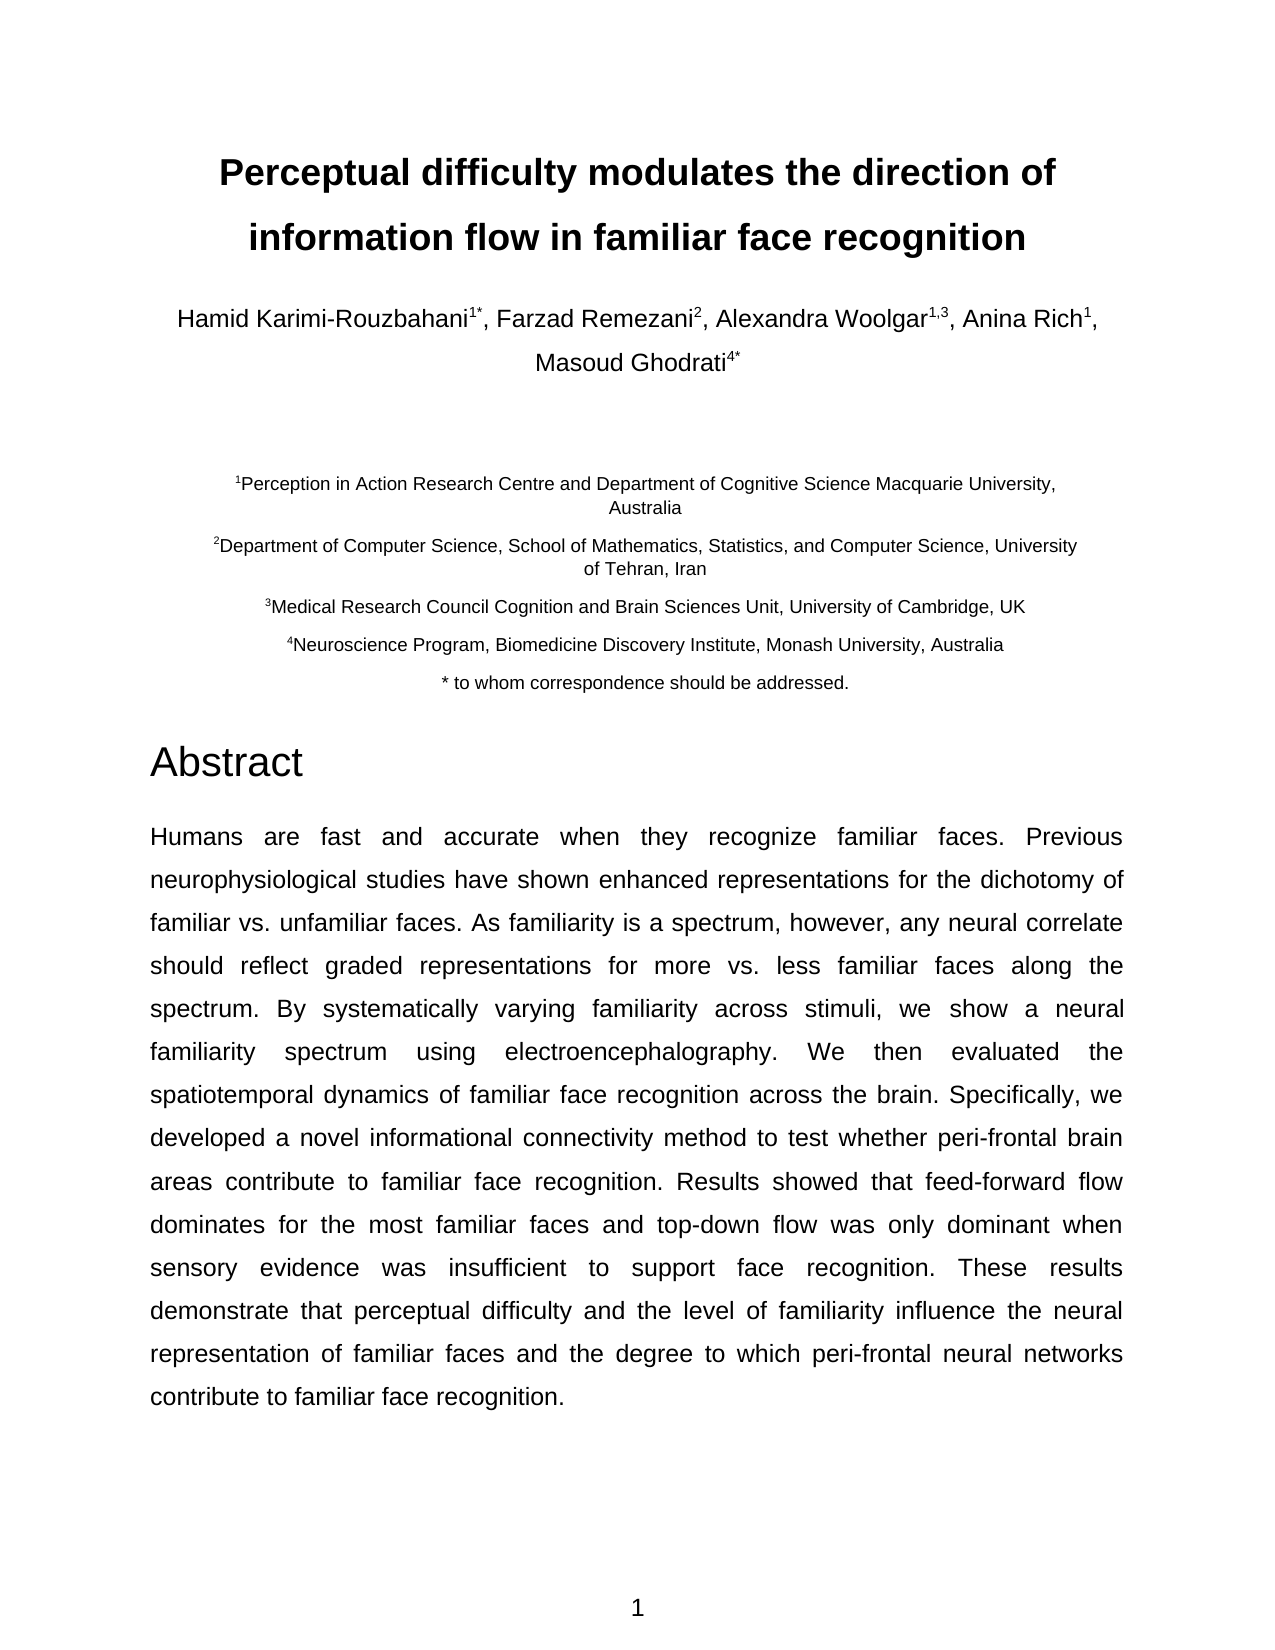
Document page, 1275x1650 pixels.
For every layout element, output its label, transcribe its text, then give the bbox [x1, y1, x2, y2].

text 2Department of Computer Science, School of Mathematics, Statistics, and Computer Science, University of Tehran, Iran [212, 534, 1078, 580]
text Humans are fast and accurate when they recognize familiar faces. Previous neurophysiological studies have shown enhanced representations for the dichotomy of familiar vs. unfamiliar faces. As familiarity is a spectrum, however, any neural correlate should reflect graded representations for more vs. less familiar faces along the spectrum. By systematically varying familiarity across stimuli, we show a neural familiarity spectrum using electroencephalography. We then evaluated the spatiotemporal dynamics of familiar face recognition across the brain. Specifically, we developed a novel informational connectivity method to test whether peri-frontal brain areas contribute to familiar face recognition. Results showed that feed-forward flow dominates for the most familiar faces and top-down flow was only dominant when sensory evidence was insufficient to support face recognition. These results demonstrate that perceptual difficulty and the level of familiarity influence the neural representation of familiar faces and the degree to which peri-frontal neural networks contribute to familiar face recognition. [150, 822, 1125, 1411]
text 4Neuroscience Program, Biomedicine Discovery Institute, Monash University, Australia [212, 634, 1078, 656]
text * to whom correspondence should be addressed. [212, 672, 1078, 693]
subtitle Abstract [150, 737, 1125, 785]
text Hamid Karimi-Rouzbahani1*, Farzad Remezani2, Alexandra Woolgar1,3, Anina Rich1, Masoud Ghodrati4* [150, 304, 1125, 376]
text Perceptual difficulty modulates the direction of information flow in familiar face recognition [150, 150, 1125, 258]
text 1Perception in Action Research Centre and Department of Cognitive Science Macquarie University, Australia [212, 473, 1078, 518]
text 3Medical Research Council Cognition and Brain Sciences Unit, University of Cambridge, UK [212, 596, 1078, 618]
